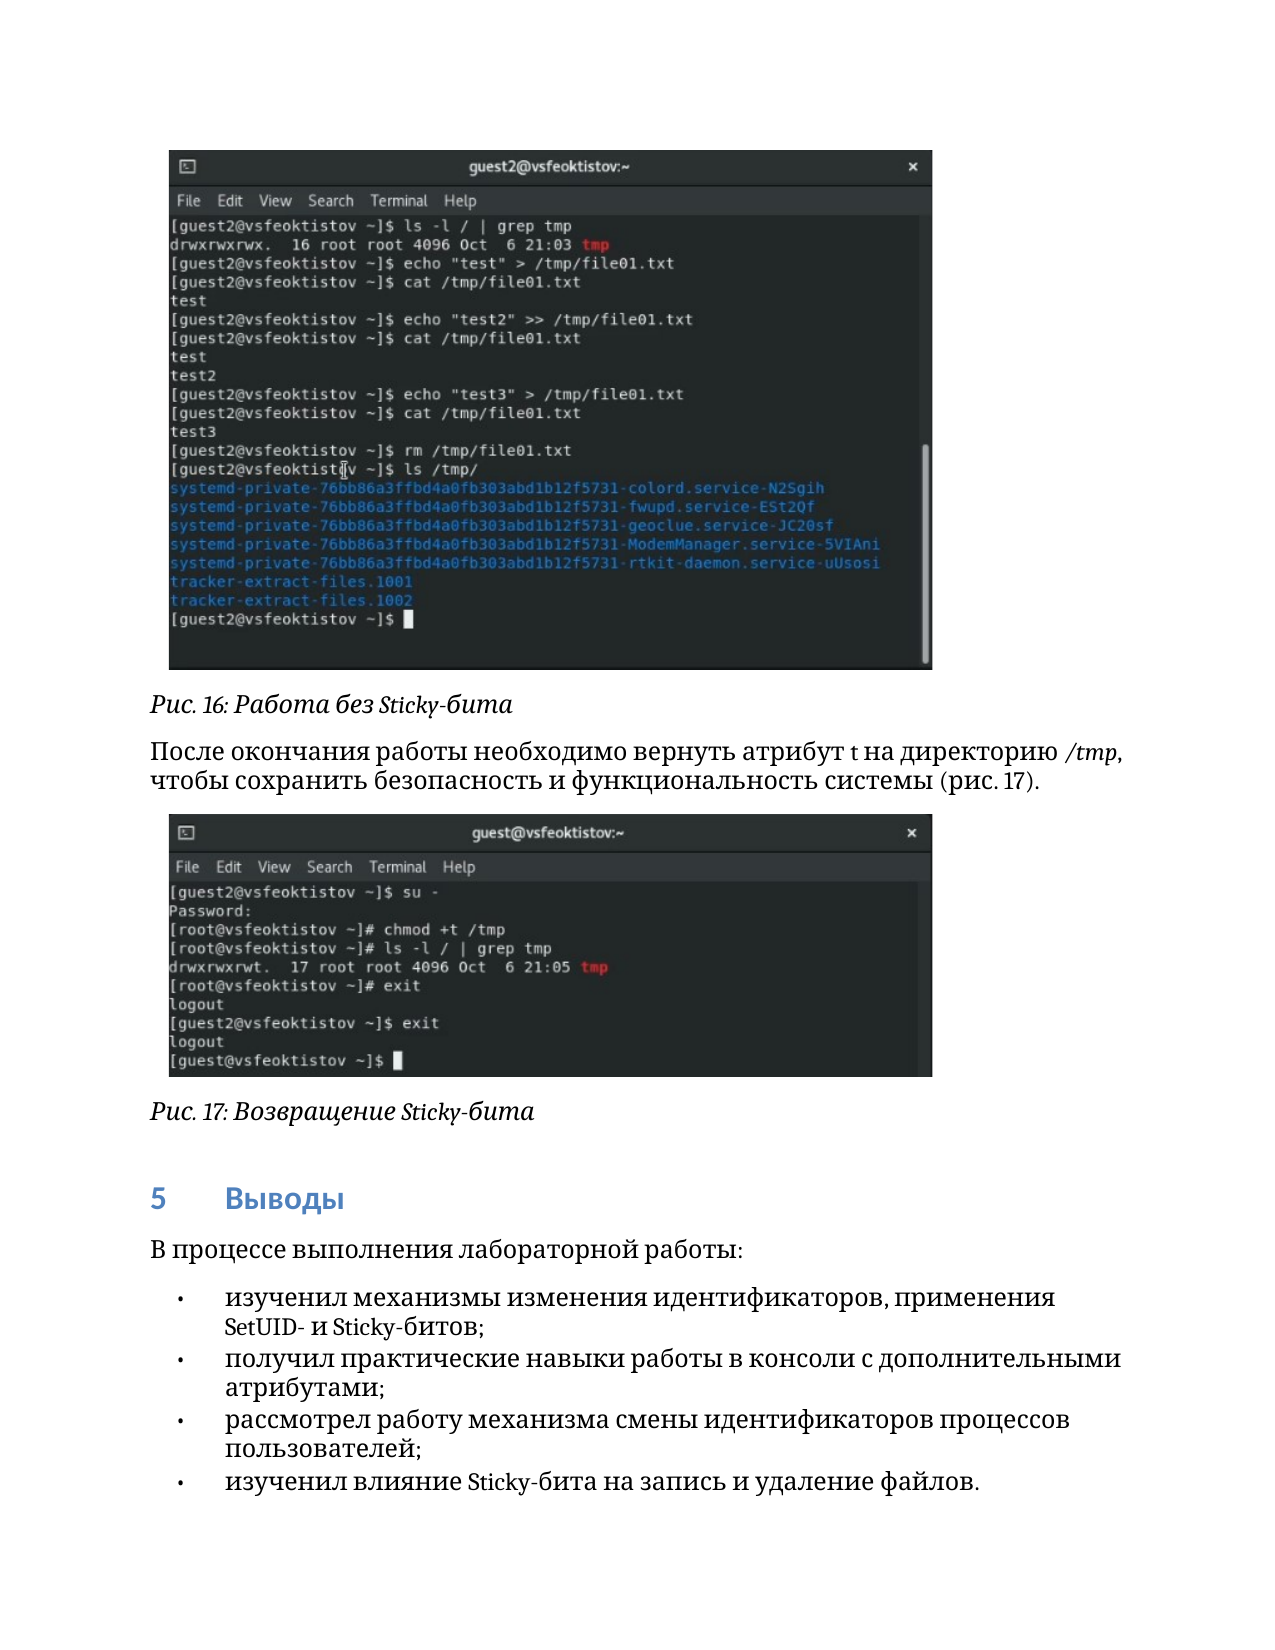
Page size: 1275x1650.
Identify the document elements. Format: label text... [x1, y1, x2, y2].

text После окончания работы необходимо вернуть атрибут t на директорию /tmp, чтобы сохранить безопасность и функциональность системы (рис. 17). [150, 738, 1125, 796]
list изученил механизмы изменения идентификаторов, применения SetUID- и Sticky-битов; [175, 1284, 1125, 1341]
subtitle 5 Выводы [150, 1177, 1125, 1217]
text В процессе выполнения лабораторной работы: [150, 1236, 1125, 1265]
list получил практические навыки работы в консоли с дополнительными атрибутами; [175, 1345, 1125, 1402]
list рассмотрел работу механизма смены идентификаторов процессов пользователей; [175, 1406, 1125, 1464]
text Рис. 17: Возвращение Sticky-бита [150, 1098, 1125, 1127]
list изученил влияние Sticky-бита на запись и удаление файлов. [175, 1467, 1125, 1496]
picture [168, 150, 933, 670]
picture [168, 814, 933, 1077]
text Рис. 16: Работа без Sticky-бита [150, 691, 1125, 719]
